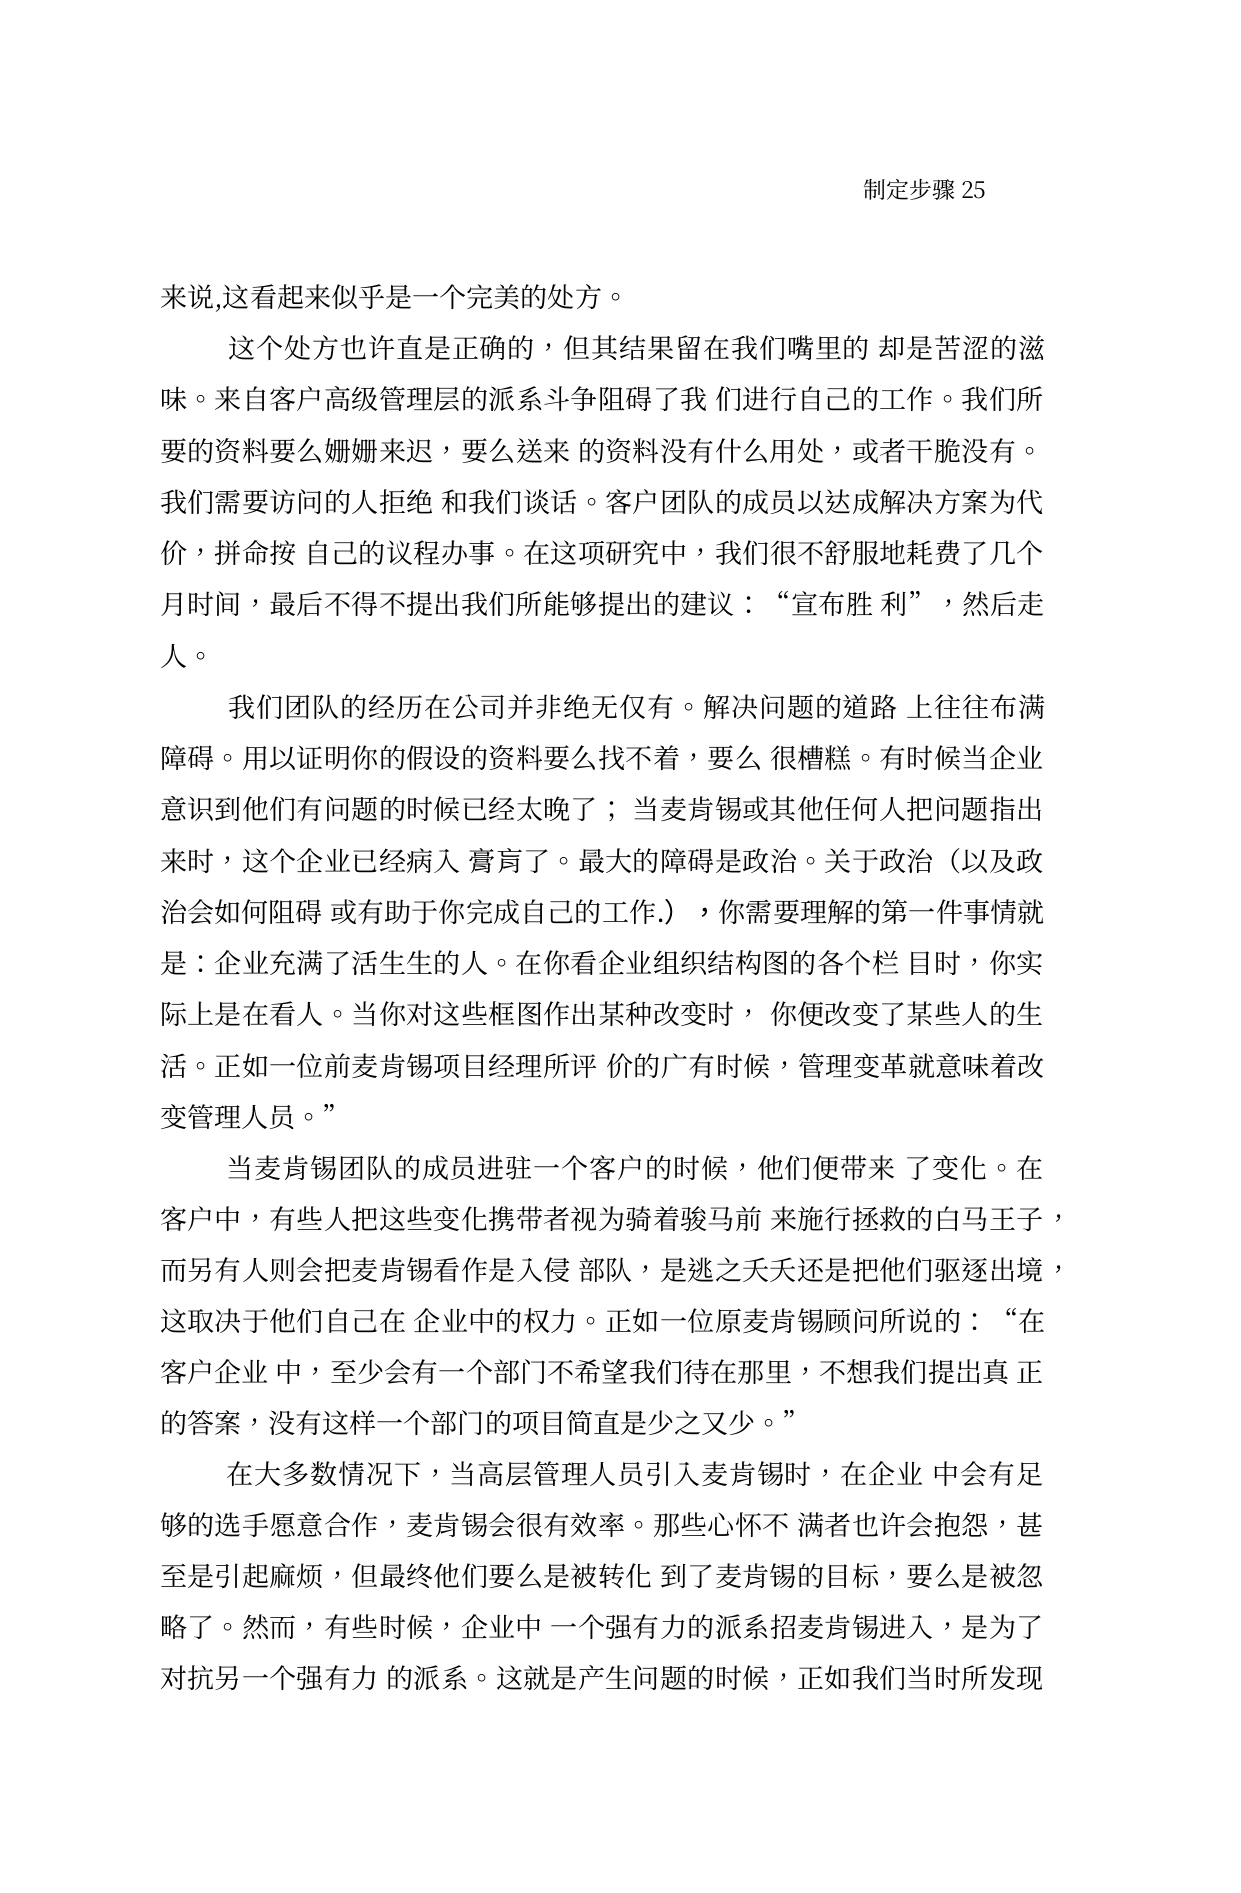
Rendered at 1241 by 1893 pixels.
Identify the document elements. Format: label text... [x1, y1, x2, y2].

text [160, 1444, 1045, 1699]
text 我们团队的经历在公司并非绝无仅有。解决问题的道路 上往往布满障碍。用以证明你的假设的资料要么找不着，要么 很槽糕。有时候当企业意识到他们有问题的时候已经太晚了； 当麦肯锡或其他任何人把问题指出来时，这个企业已经病入 膏肓了。最大的障碍是政治。关于政治（以及政治会如何阻碍 或有助于你完成自己的工作.），你需要理解的第一件事情就 是：企业充满了活生生的人。在你看企业组织结构图的各个栏 目时，你实际上是在看人。当你对这些框图作出某种改变时， 你便改变了某些人的生活。正如一位前麦肯锡项目经理所评 价的广有时候，管理变革就意味着改变管理人员。” [160, 676, 1045, 1137]
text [160, 266, 1045, 317]
text 当麦肯锡团队的成员进驻一个客户的时候，他们便带来 了变化。在客户中，有些人把这些变化携带者视为骑着骏马前 来施行拯救的白马王子，而另有人则会把麦肯锡看作是入侵 部队，是逃之夭夭还是把他们驱逐出境，这取决于他们自己在 企业中的权力。正如一位原麦肯锡顾问所说的：“在客户企业 中，至少会有一个部门不希望我们待在那里，不想我们提岀真 正的答案，没有这样一个部门的项目简直是少之又少。” [160, 1137, 1045, 1444]
text 这个处方也许直是正确的，但其结果留在我们嘴里的 却是苦涩的滋味。来自客户高级管理层的派系斗争阻碍了我 们进行自己的工作。我们所要的资料要么姗姗来迟，要么送来 的资料没有什么用处，或者干脆没有。我们需要访问的人拒绝 和我们谈话。客户团队的成员以达成解决方案为代价，拼命按 自己的议程办事。在这项研究中，我们很不舒服地耗费了几个 月时间，最后不得不提出我们所能够提出的建议：“宣布胜 利”，然后走人。 [160, 317, 1045, 676]
